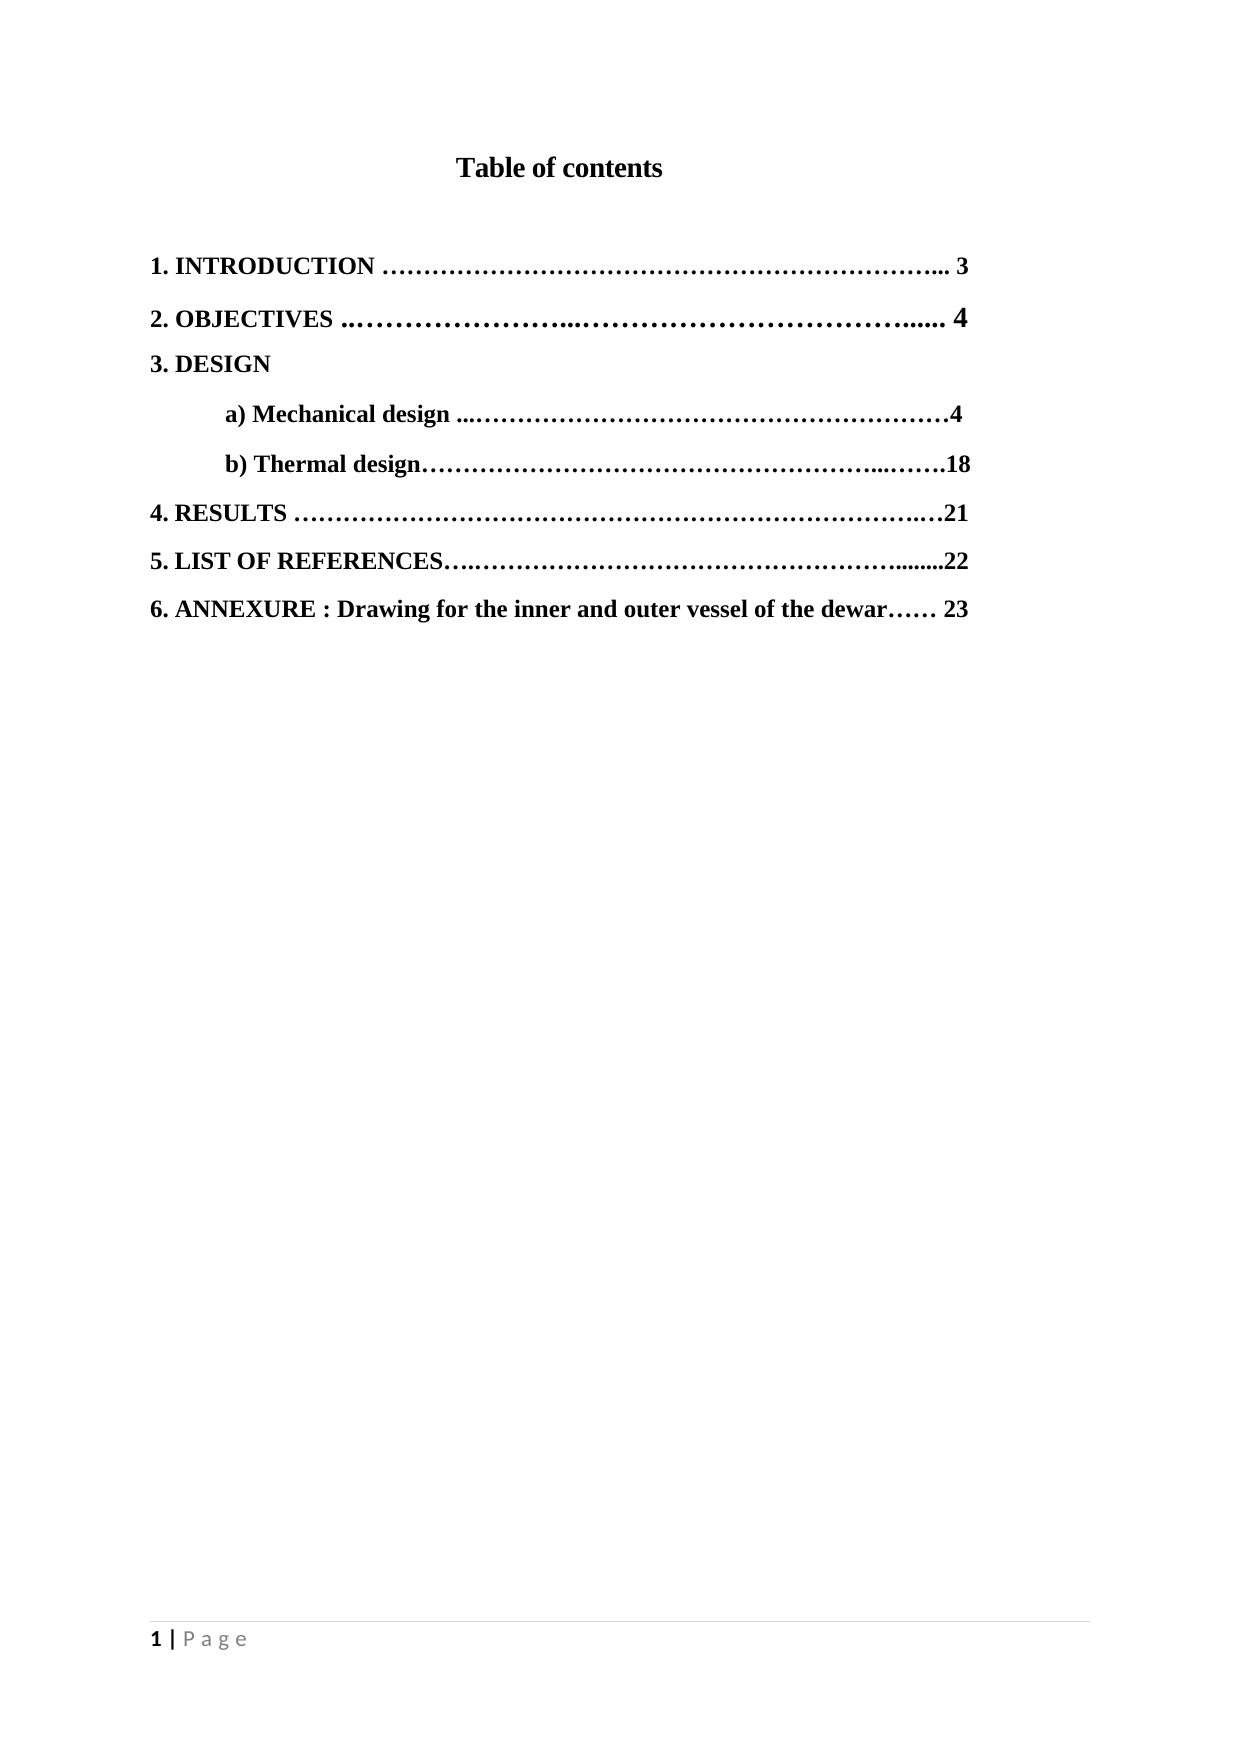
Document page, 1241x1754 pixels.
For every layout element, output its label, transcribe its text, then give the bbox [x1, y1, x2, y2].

text b) Thermal design………………………………………………...…….18 [150, 449, 1090, 478]
text 6. ANNEXURE : Drawing for the inner and outer vessel of the dewar…… 23 [150, 594, 1090, 623]
text 1. INTRODUCTION …………………………………………………………... 3 [150, 251, 1090, 279]
text 4. RESULTS ………………………………………………………………….…21 [150, 498, 969, 527]
subtitle 2. OBJECTIVES ..…………………...……………………………...... 4 [150, 301, 969, 334]
text a) Mechanical design ...…………………………………………………4 [150, 399, 1090, 428]
text 5. LIST OF REFERENCES….……………………………………………........22 [150, 546, 969, 575]
text Table of contents [150, 150, 969, 183]
text 3. DESIGN [150, 349, 1090, 378]
